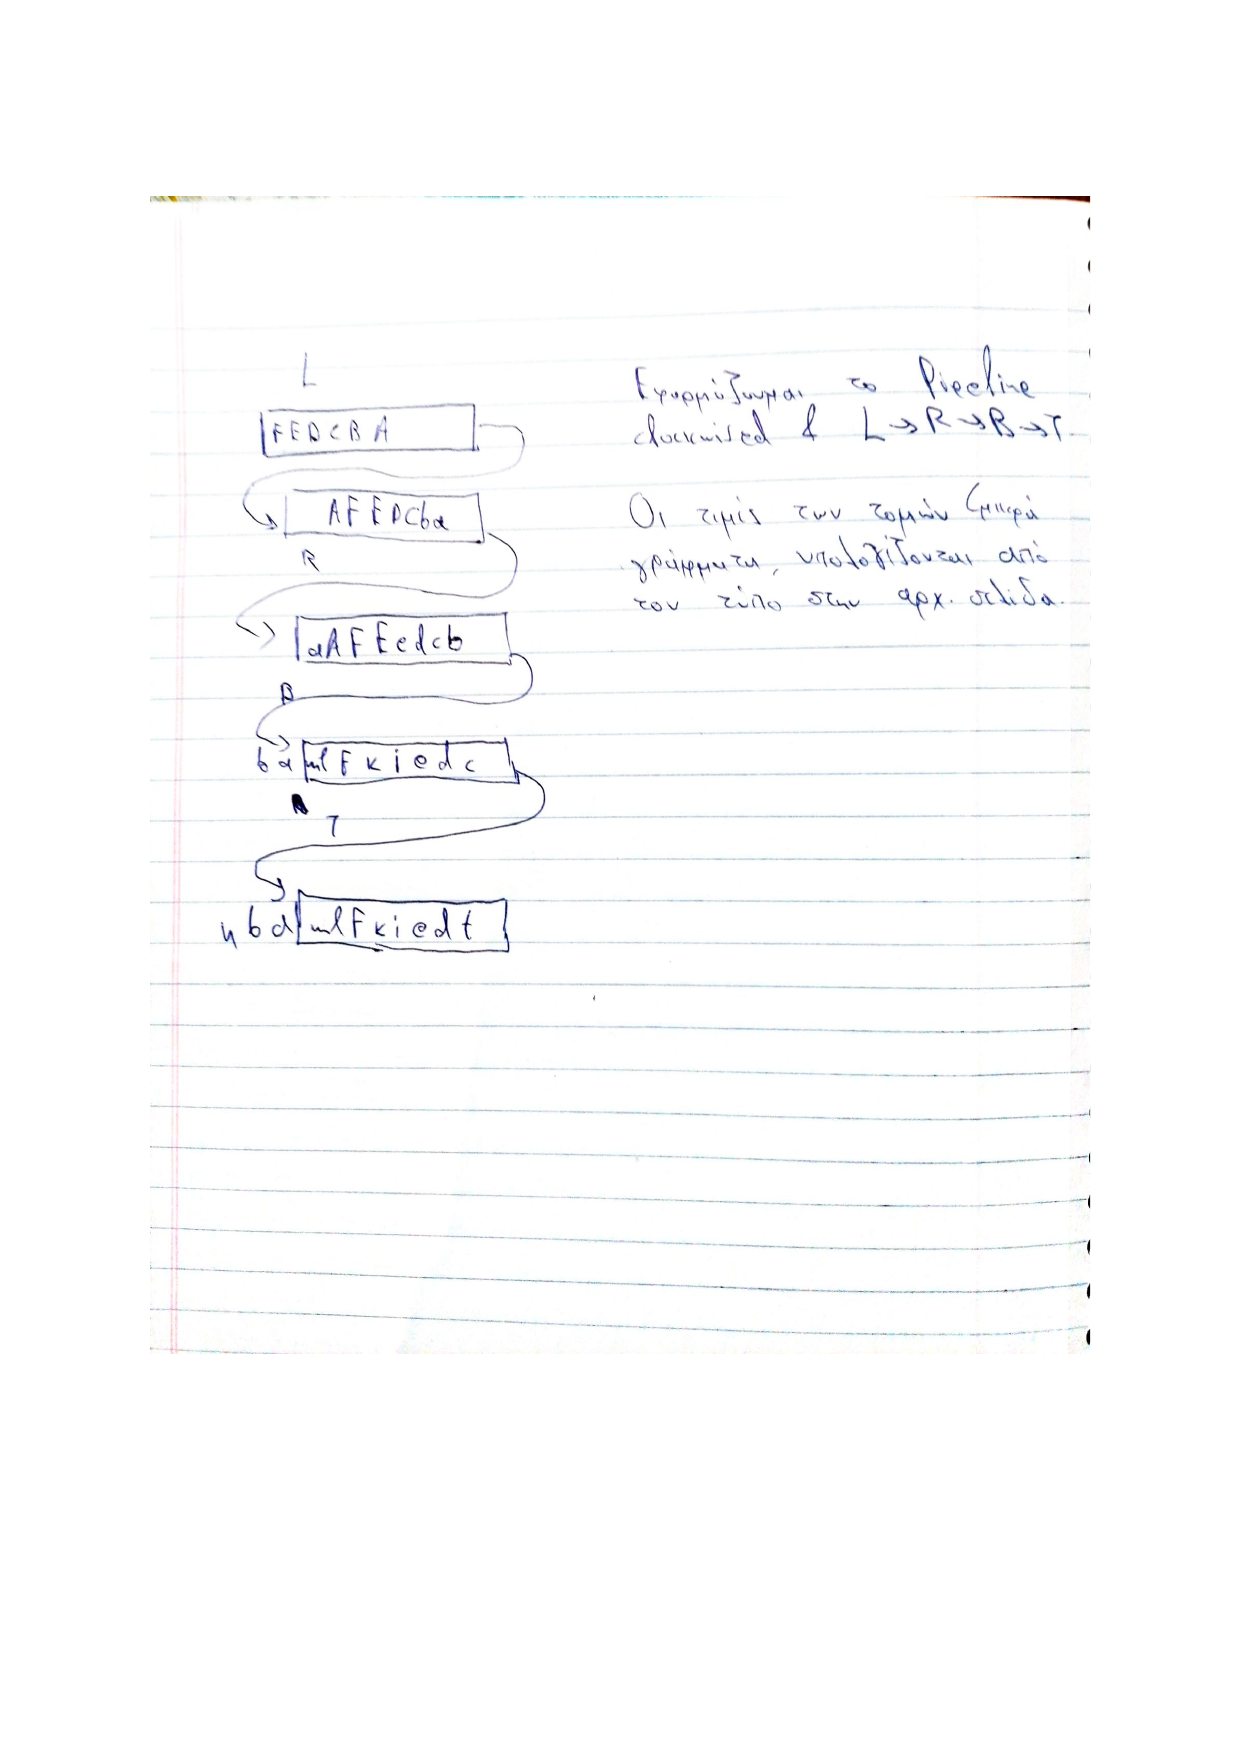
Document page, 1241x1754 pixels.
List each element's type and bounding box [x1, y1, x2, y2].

picture [150, 196, 1091, 1354]
